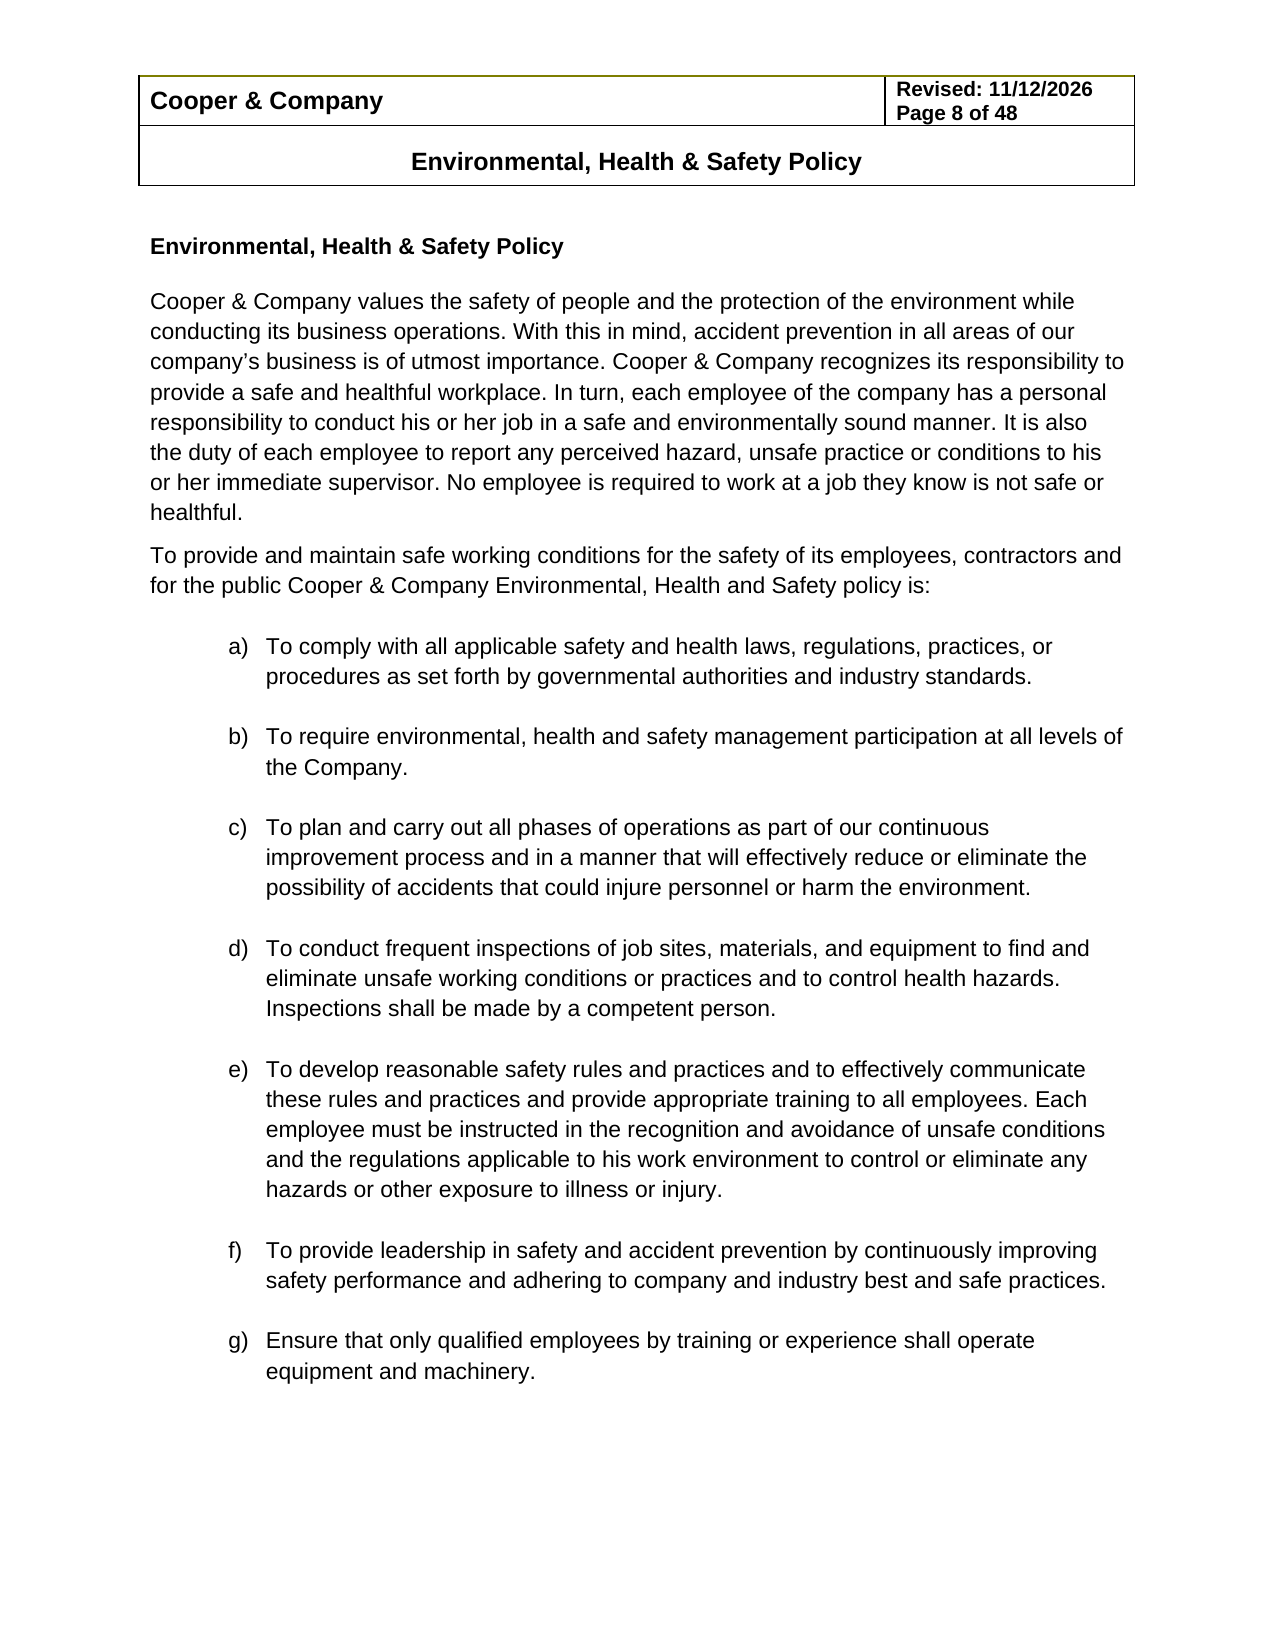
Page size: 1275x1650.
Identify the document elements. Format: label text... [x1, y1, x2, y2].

list To develop reasonable safety rules and practices and to effectively communicate these rules and practices and provide appropriate training to all employees. Each employee must be instructed in the recognition and avoidance of unsafe conditions and the regulations applicable to his work environment to control or eliminate any hazards or other exposure to illness or injury. [228, 1056, 1125, 1203]
list To comply with all applicable safety and health laws, regulations, practices, or procedures as set forth by governmental authorities and industry standards. [228, 633, 1125, 689]
list Cooper & Company values the safety of people and the protection of the environment while conducting its business operations. With this in mind, accident prevention in all areas of our company’s business is of utmost importance. Cooper & Company recognizes its responsibility to provide a safe and healthful workplace. In turn, each employee of the company has a personal responsibility to conduct his or her job in a safe and environmentally sound manner. It is also the duty of each employee to report any perceived hazard, unsafe practice or conditions to his or her immediate supervisor. No employee is required to work at a job they know is not safe or healthful. [150, 288, 1125, 526]
list Ensure that only qualified employees by training or experience shall operate equipment and machinery. [228, 1327, 1125, 1384]
list To require environmental, health and safety management participation at all levels of the Company. [228, 723, 1125, 780]
list To provide and maintain safe working conditions for the safety of its employees, contractors and for the public Cooper & Company Environmental, Health and Safety policy is: [150, 542, 1125, 598]
list To plan and carry out all phases of operations as part of our continuous improvement process and in a manner that will effectively reduce or eliminate the possibility of accidents that could injure personnel or harm the environment. [228, 814, 1125, 901]
subtitle Environmental, Health & Safety Policy [150, 233, 1125, 259]
list To conduct frequent inspections of job sites, materials, and equipment to find and eliminate unsafe working conditions or practices and to control health hazards. Inspections shall be made by a competent person. [228, 935, 1125, 1021]
list To provide leadership in safety and accident prevention by continuously improving safety performance and adhering to company and industry best and safe practices. [228, 1237, 1125, 1293]
